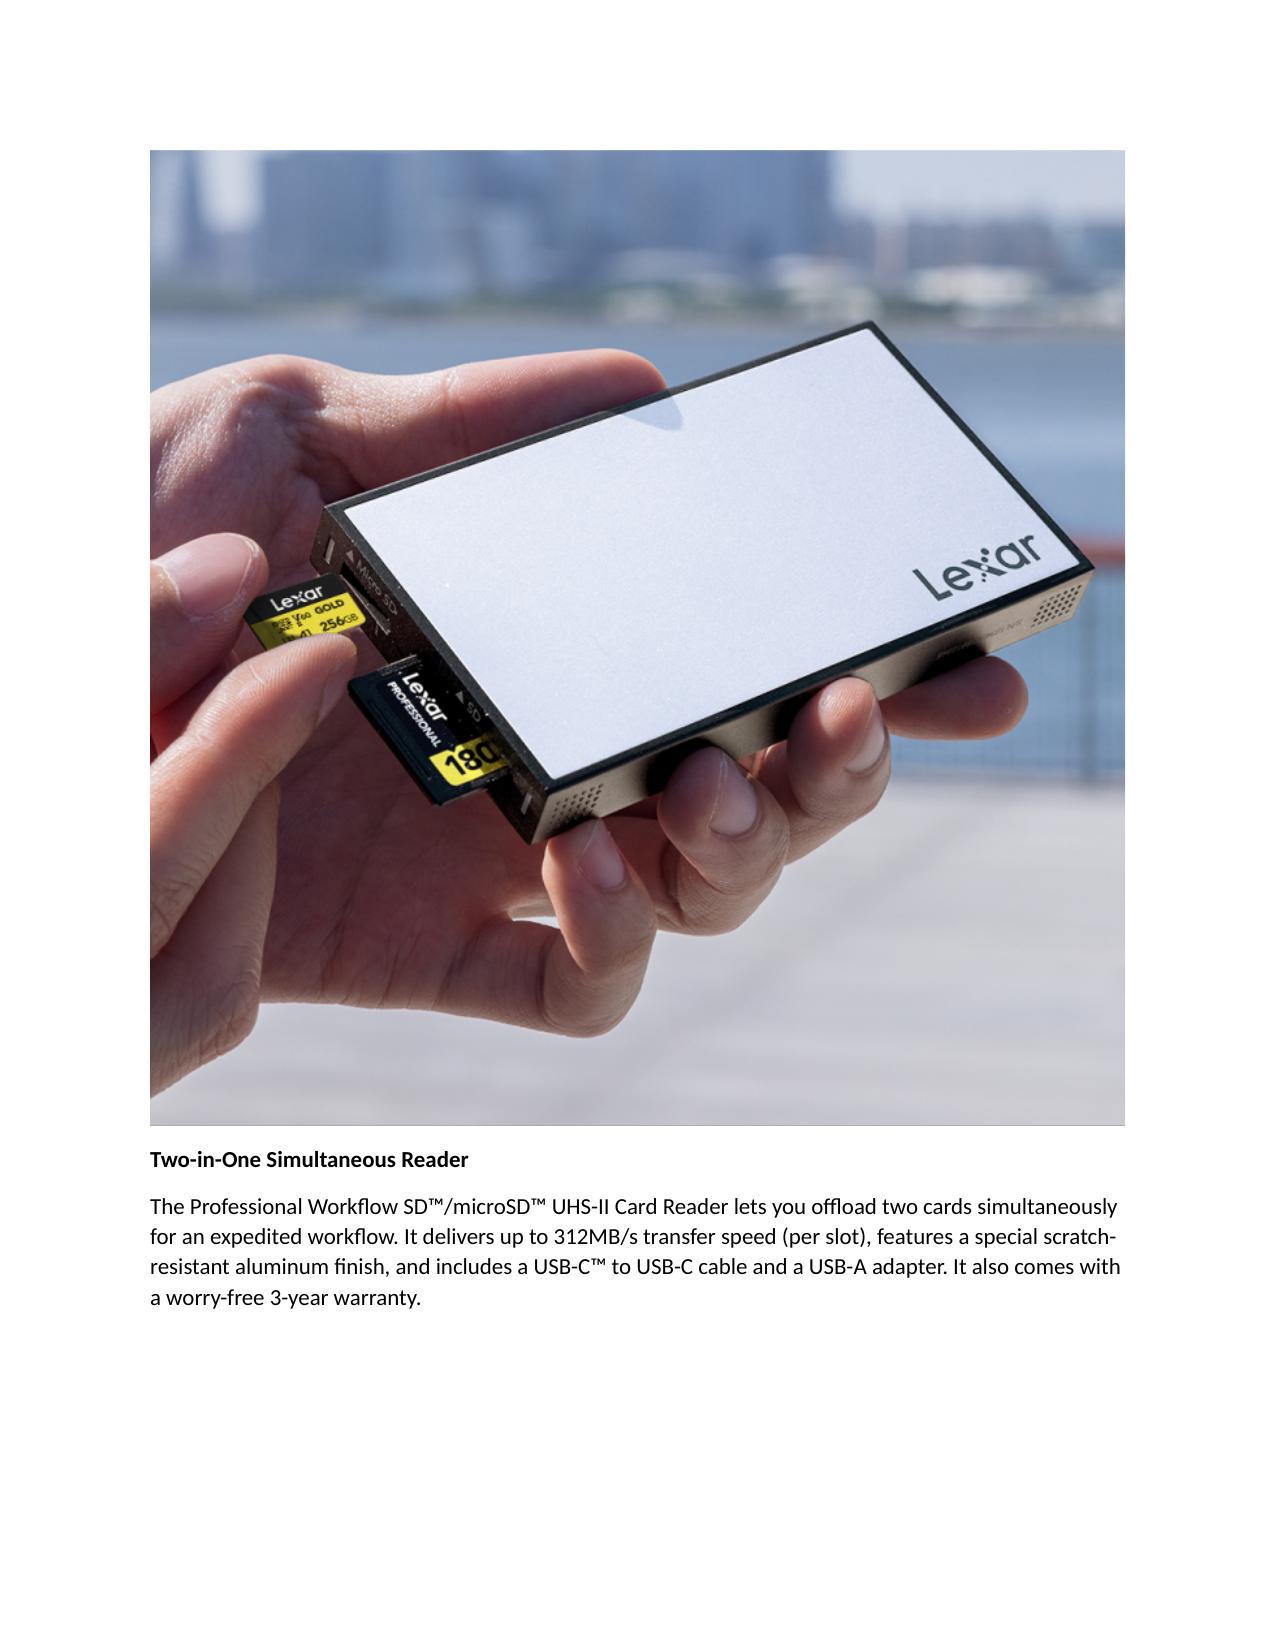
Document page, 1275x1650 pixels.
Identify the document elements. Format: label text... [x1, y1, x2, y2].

text The Professional Workflow SD™/microSD™ UHS-II Card Reader lets you offload two cards simultaneously for an expedited workflow. It delivers up to 312MB/s transfer speed (per slot), features a special scratch-resistant aluminum finish, and includes a USB-C™ to USB-C cable and a USB-A adapter. It also comes with a worry-free 3-year warranty. [150, 1192, 1125, 1311]
picture [150, 150, 1125, 1127]
text Two-in-One Simultaneous Reader [150, 1145, 1125, 1173]
